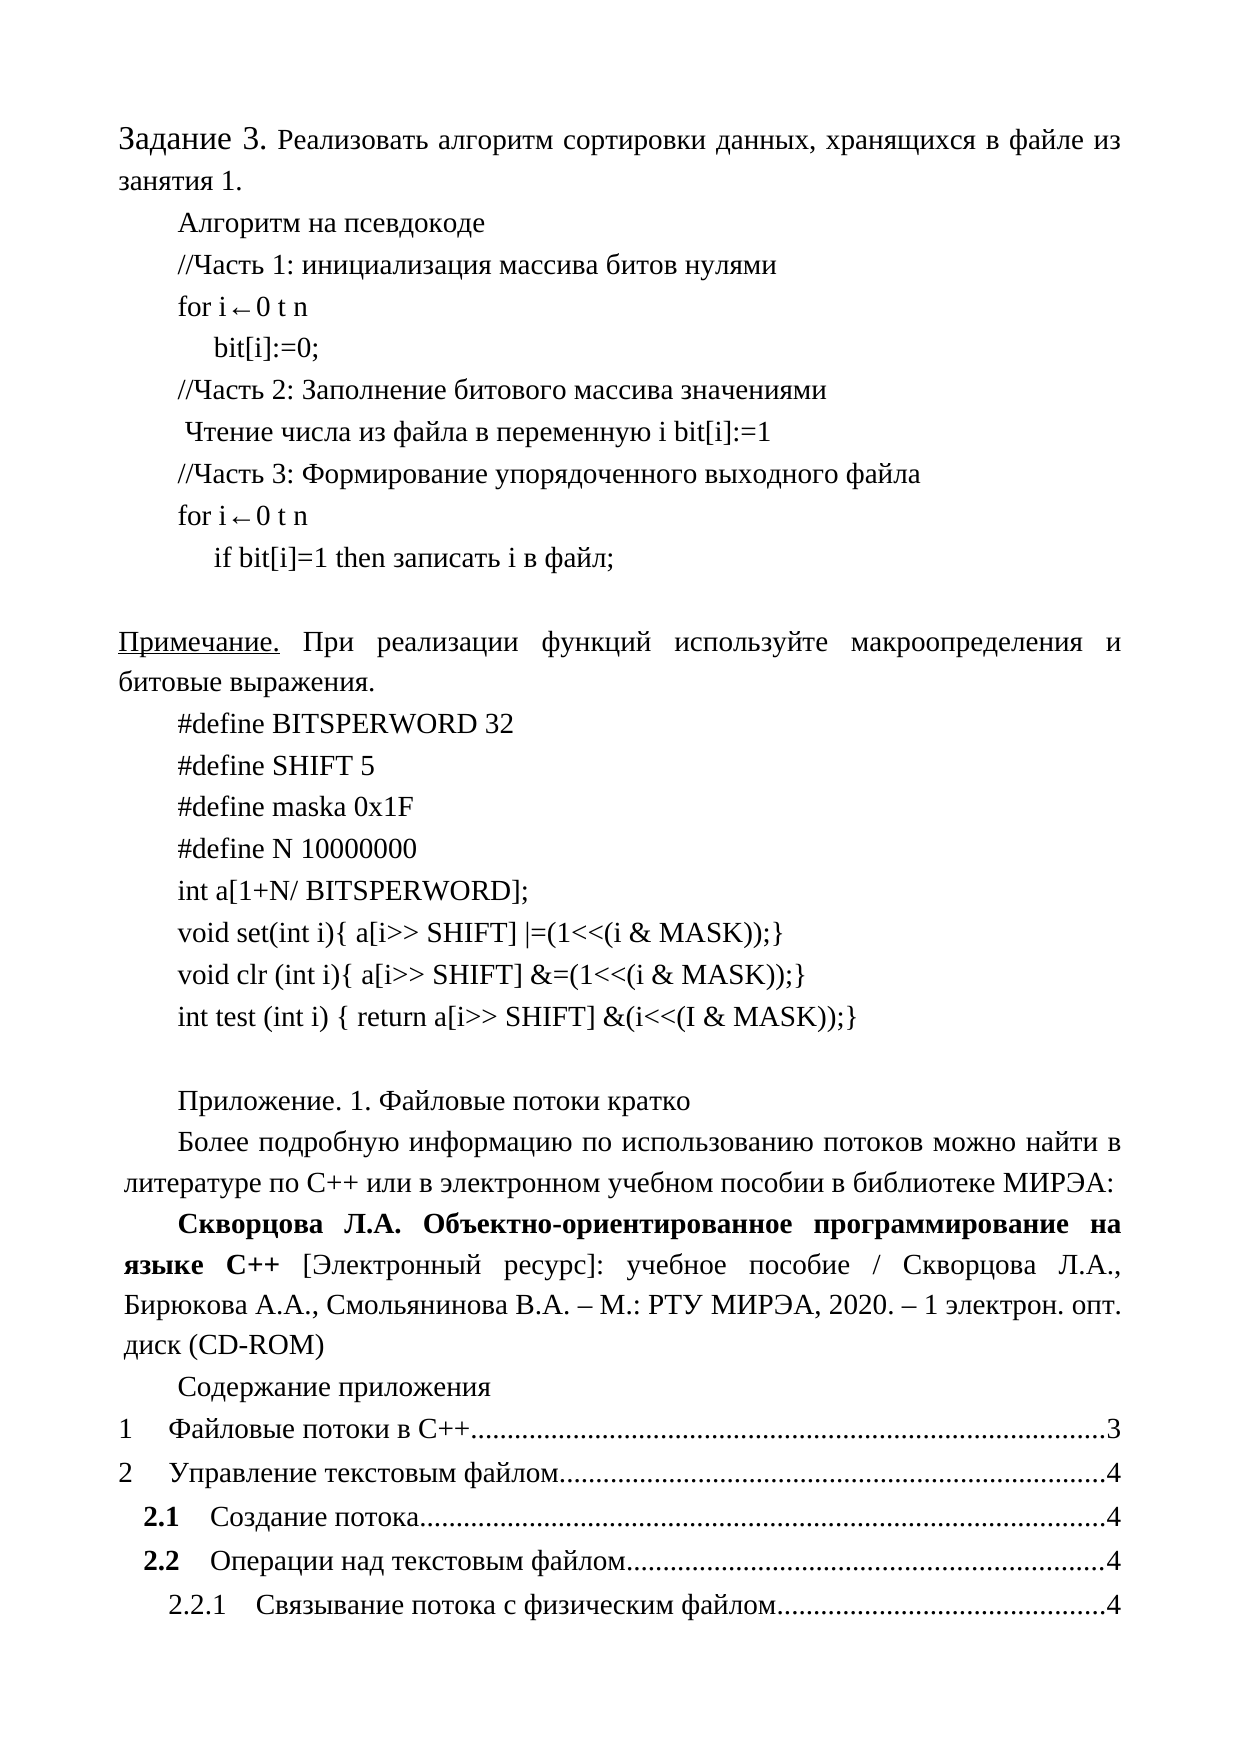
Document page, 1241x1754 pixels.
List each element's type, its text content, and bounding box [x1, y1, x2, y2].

text Приложение. 1. Файловые потоки кратко [123, 1083, 1122, 1116]
text if bit[i]=1 then записать i в файл; [123, 540, 1122, 573]
text for i←0 t n [123, 498, 1122, 532]
text #define maska 0x1F [123, 789, 1122, 823]
text #define SHIFT 5 [123, 748, 1122, 781]
text void clr (int i){ a[i>> SHIFT] &=(1<<(i & MASK));} [123, 957, 1122, 991]
text #define N 10000000 [123, 831, 1122, 865]
text Задание 3. Реализовать алгоритм сортировки данных, хранящихся в файле из занятия 1. [118, 118, 1122, 197]
text void set(int i){ a[i>> SHIFT] |=(1<<(i & MASK));} [123, 915, 1122, 949]
text bit[i]:=0; [123, 331, 1122, 364]
text Чтение числа из файла в переменную i bit[i]:=1 [123, 414, 1122, 448]
text //Часть 3: Формирование упорядоченного выходного файла [123, 456, 1122, 490]
text for i←0 t n [123, 289, 1122, 322]
text Алгоритм на псевдокоде [123, 205, 1122, 238]
text Примечание. При реализации функций используйте макроопределения и битовые выражения. [118, 624, 1122, 697]
text int a[1+N/ BITSPERWORD]; [123, 873, 1122, 907]
text //Часть 2: Заполнение битового массива значениями [123, 372, 1122, 406]
text int test (int i) { return a[i>> SHIFT] &(i<<(I & MASK));} [123, 999, 1122, 1032]
text Более подробную информацию по использованию потоков можно найти в литературе по С++ или в электронном учебном пособии в библиотеке МИРЭА: [123, 1124, 1122, 1198]
text Скворцова Л.А. Объектно-ориентированное программирование на языке С++ [Электронный ресурс]: учебное пособие / Скворцова Л.А., Бирюкова А.А., Смольянинова В.А. – М.: РТУ МИРЭА, 2020. – 1 электрон. опт. диск (CD-ROM) [123, 1207, 1122, 1361]
text #define BITSPERWORD 32 [123, 706, 1122, 739]
text //Часть 1: инициализация массива битов нулями [123, 247, 1122, 280]
